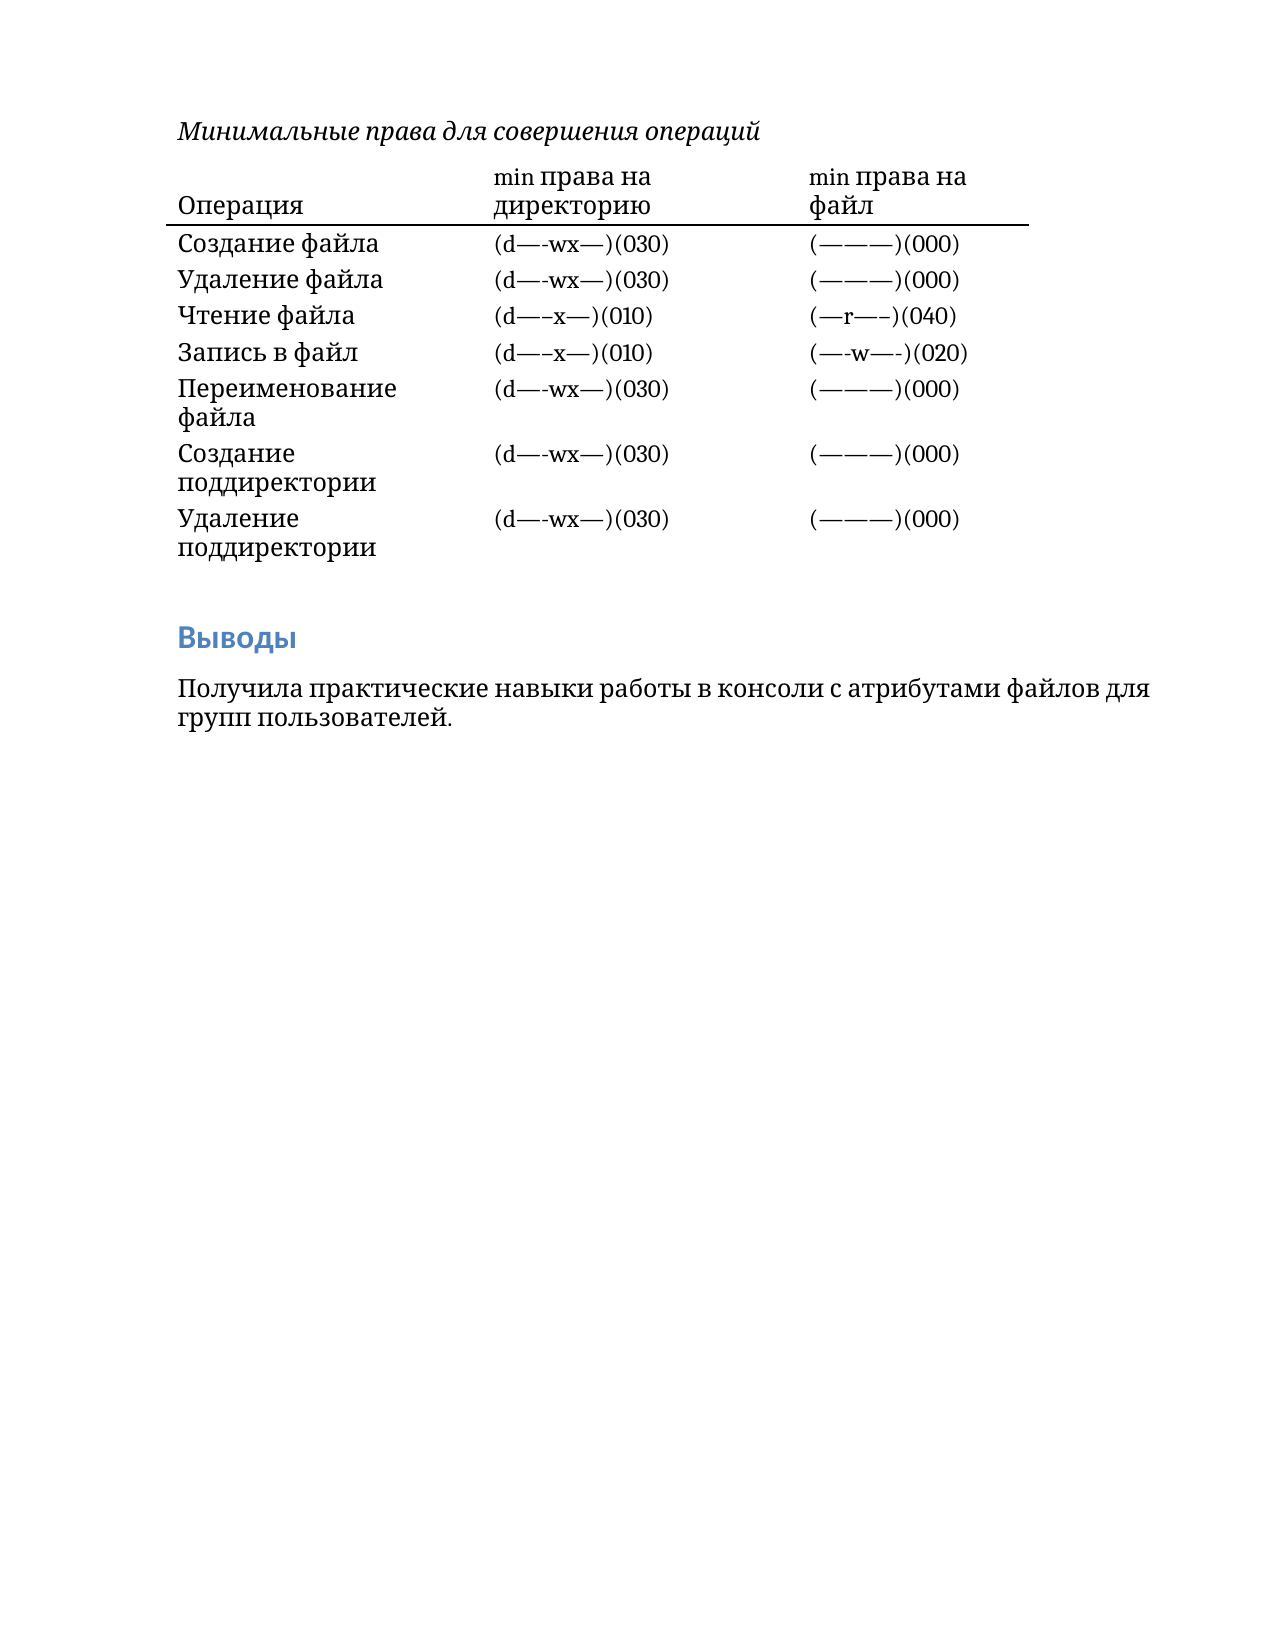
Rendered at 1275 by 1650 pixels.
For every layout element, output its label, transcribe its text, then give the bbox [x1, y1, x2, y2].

table_cell Удаление поддиректории [166, 501, 482, 566]
table_cell Удаление файла [166, 262, 482, 298]
table_cell (d—-wx—)(030) [482, 262, 797, 298]
table_cell Запись в файл [166, 335, 482, 371]
text Минимальные права для совершения операций [177, 118, 1186, 147]
table_cell (—r—–)(040) [798, 299, 1029, 335]
table_cell Чтение файла [166, 299, 482, 335]
subtitle Выводы [177, 616, 1186, 657]
table_cell (d—–x—)(010) [482, 335, 797, 371]
table_header min права на директорию [482, 159, 797, 224]
table_header Операция [166, 159, 482, 224]
table_header min права на файл [798, 159, 1029, 224]
table_cell Переименование файла [166, 371, 482, 436]
table_cell (d—–x—)(010) [482, 299, 797, 335]
table_cell (d—-wx—)(030) [482, 501, 797, 566]
table_cell Создание файла [166, 226, 482, 262]
table_cell (d—-wx—)(030) [482, 371, 797, 436]
table_cell (———)(000) [798, 436, 1029, 501]
table_cell (———)(000) [798, 226, 1029, 262]
table_cell (———)(000) [798, 501, 1029, 566]
table_cell (d—-wx—)(030) [482, 436, 797, 501]
text Получила практические навыки работы в консоли с атрибутами файлов для групп пользователей. [177, 675, 1186, 733]
table_cell (———)(000) [798, 371, 1029, 436]
table_cell (d—-wx—)(030) [482, 226, 797, 262]
table_cell (—-w—-)(020) [798, 335, 1029, 371]
table_cell Создание поддиректории [166, 436, 482, 501]
table_cell (———)(000) [798, 262, 1029, 298]
